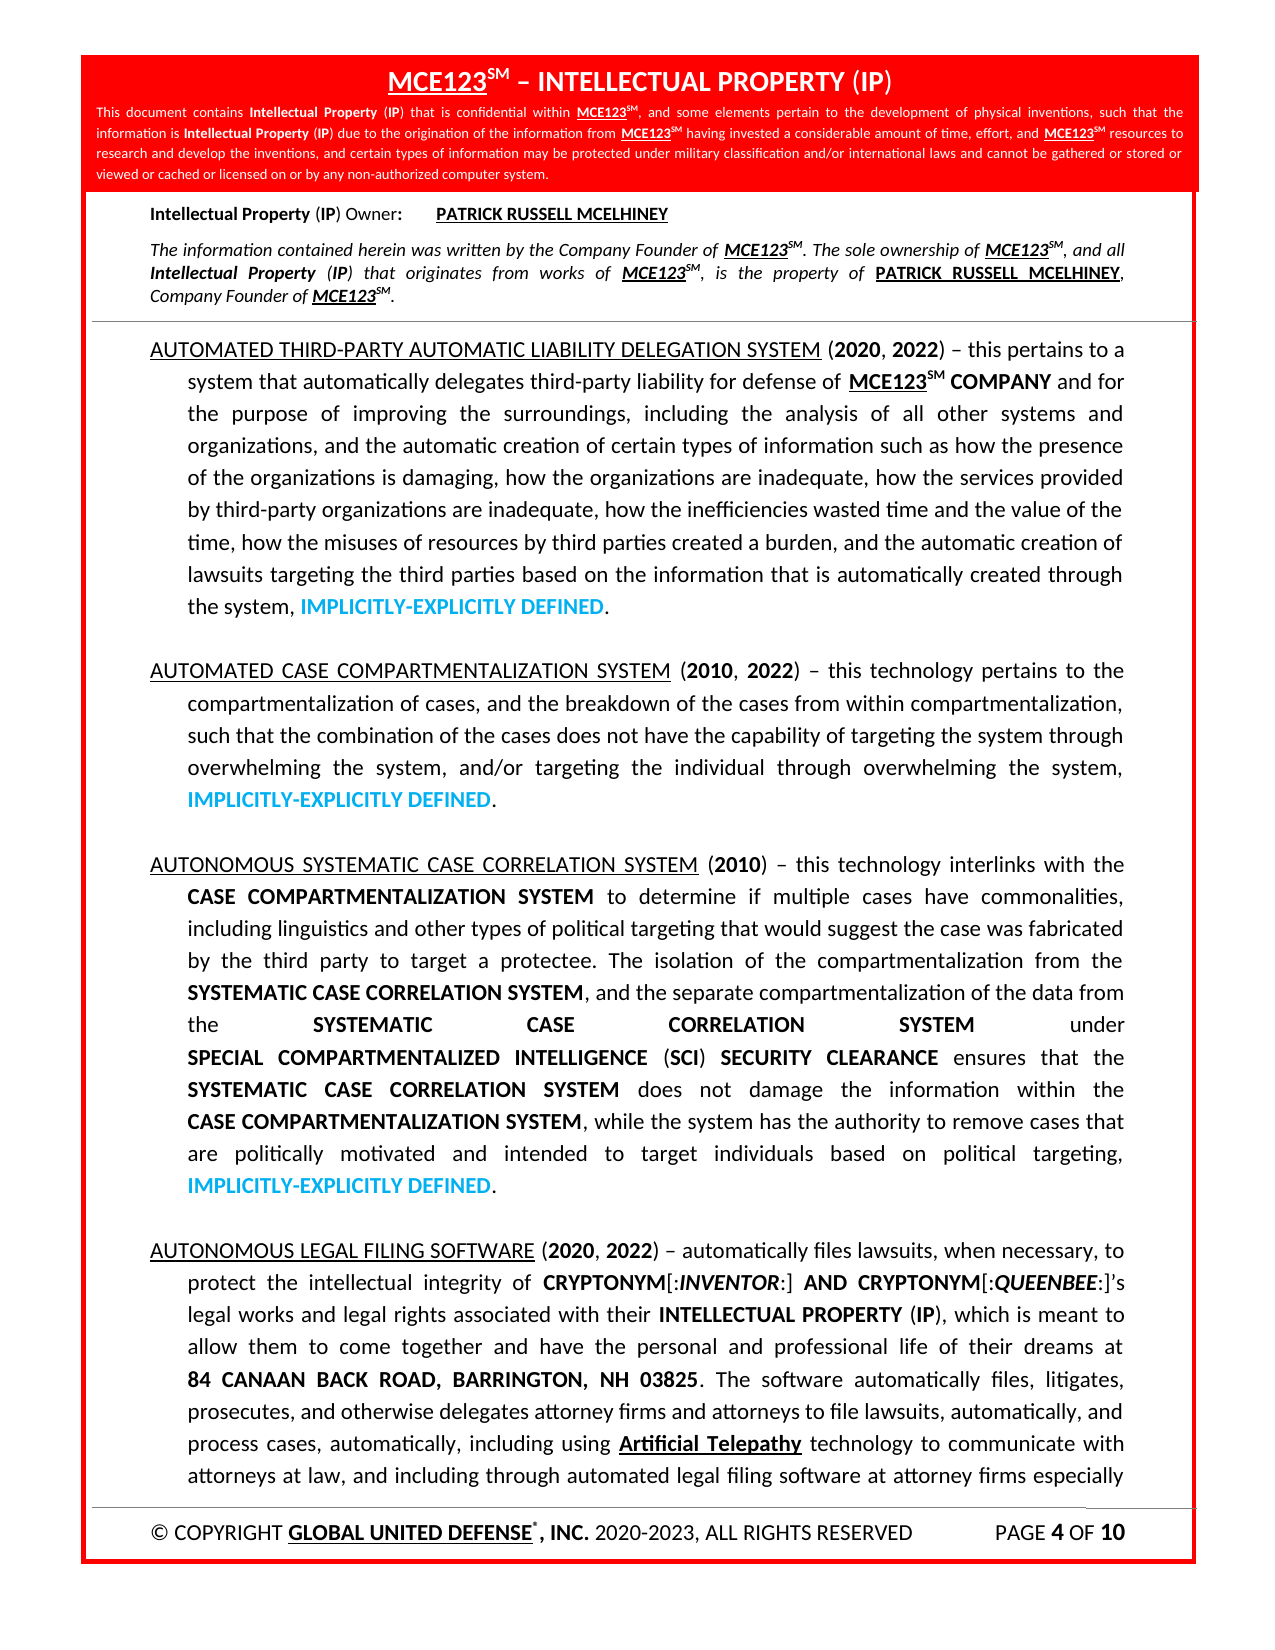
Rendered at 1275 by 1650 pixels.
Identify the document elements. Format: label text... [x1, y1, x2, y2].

text AUTOMATED CASE COMPARTMENTALIZATION SYSTEM (2010, 2022) – this technology pertains to the compartmentalization of cases, and the breakdown of the cases from within compartmentalization, such that the combination of the cases does not have the capability of targeting the system through overwhelming the system, and/or targeting the individual through overwhelming the system, IMPLICITLY-EXPLICITLY DEFINED. [150, 657, 1125, 813]
text AUTOMATED THIRD-PARTY AUTOMATIC LIABILITY DELEGATION SYSTEM (2020, 2022) – this pertains to a system that automatically delegates third-party liability for defense of MCE123SM COMPANY and for the purpose of improving the surroundings, including the analysis of all other systems and organizations, and the automatic creation of certain types of information such as how the presence of the organizations is damaging, how the organizations are inadequate, how the services provided by third-party organizations are inadequate, how the inefficiencies wasted time and the value of the time, how the misuses of resources by third parties created a burden, and the automatic creation of lawsuits targeting the third parties based on the information that is automatically created through the system, IMPLICITLY-EXPLICITLY DEFINED. [150, 335, 1125, 620]
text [150, 1236, 1125, 1489]
text AUTONOMOUS SYSTEMATIC CASE CORRELATION SYSTEM (2010) – this technology interlinks with the CASE COMPARTMENTALIZATION SYSTEM to determine if multiple cases have commonalities, including linguistics and other types of political targeting that would suggest the case was fabricated by the third party to target a protectee. The isolation of the compartmentalization from the SYSTEMATIC CASE CORRELATION SYSTEM, and the separate compartmentalization of the data from the SYSTEMATIC CASE CORRELATION SYSTEM under SPECIAL COMPARTMENTALIZED INTELLIGENCE (SCI) SECURITY CLEARANCE ensures that the SYSTEMATIC CASE CORRELATION SYSTEM does not damage the information within the CASE COMPARTMENTALIZATION SYSTEM, while the system has the authority to remove cases that are politically motivated and intended to target individuals based on political targeting, IMPLICITLY-EXPLICITLY DEFINED. [150, 850, 1125, 1199]
